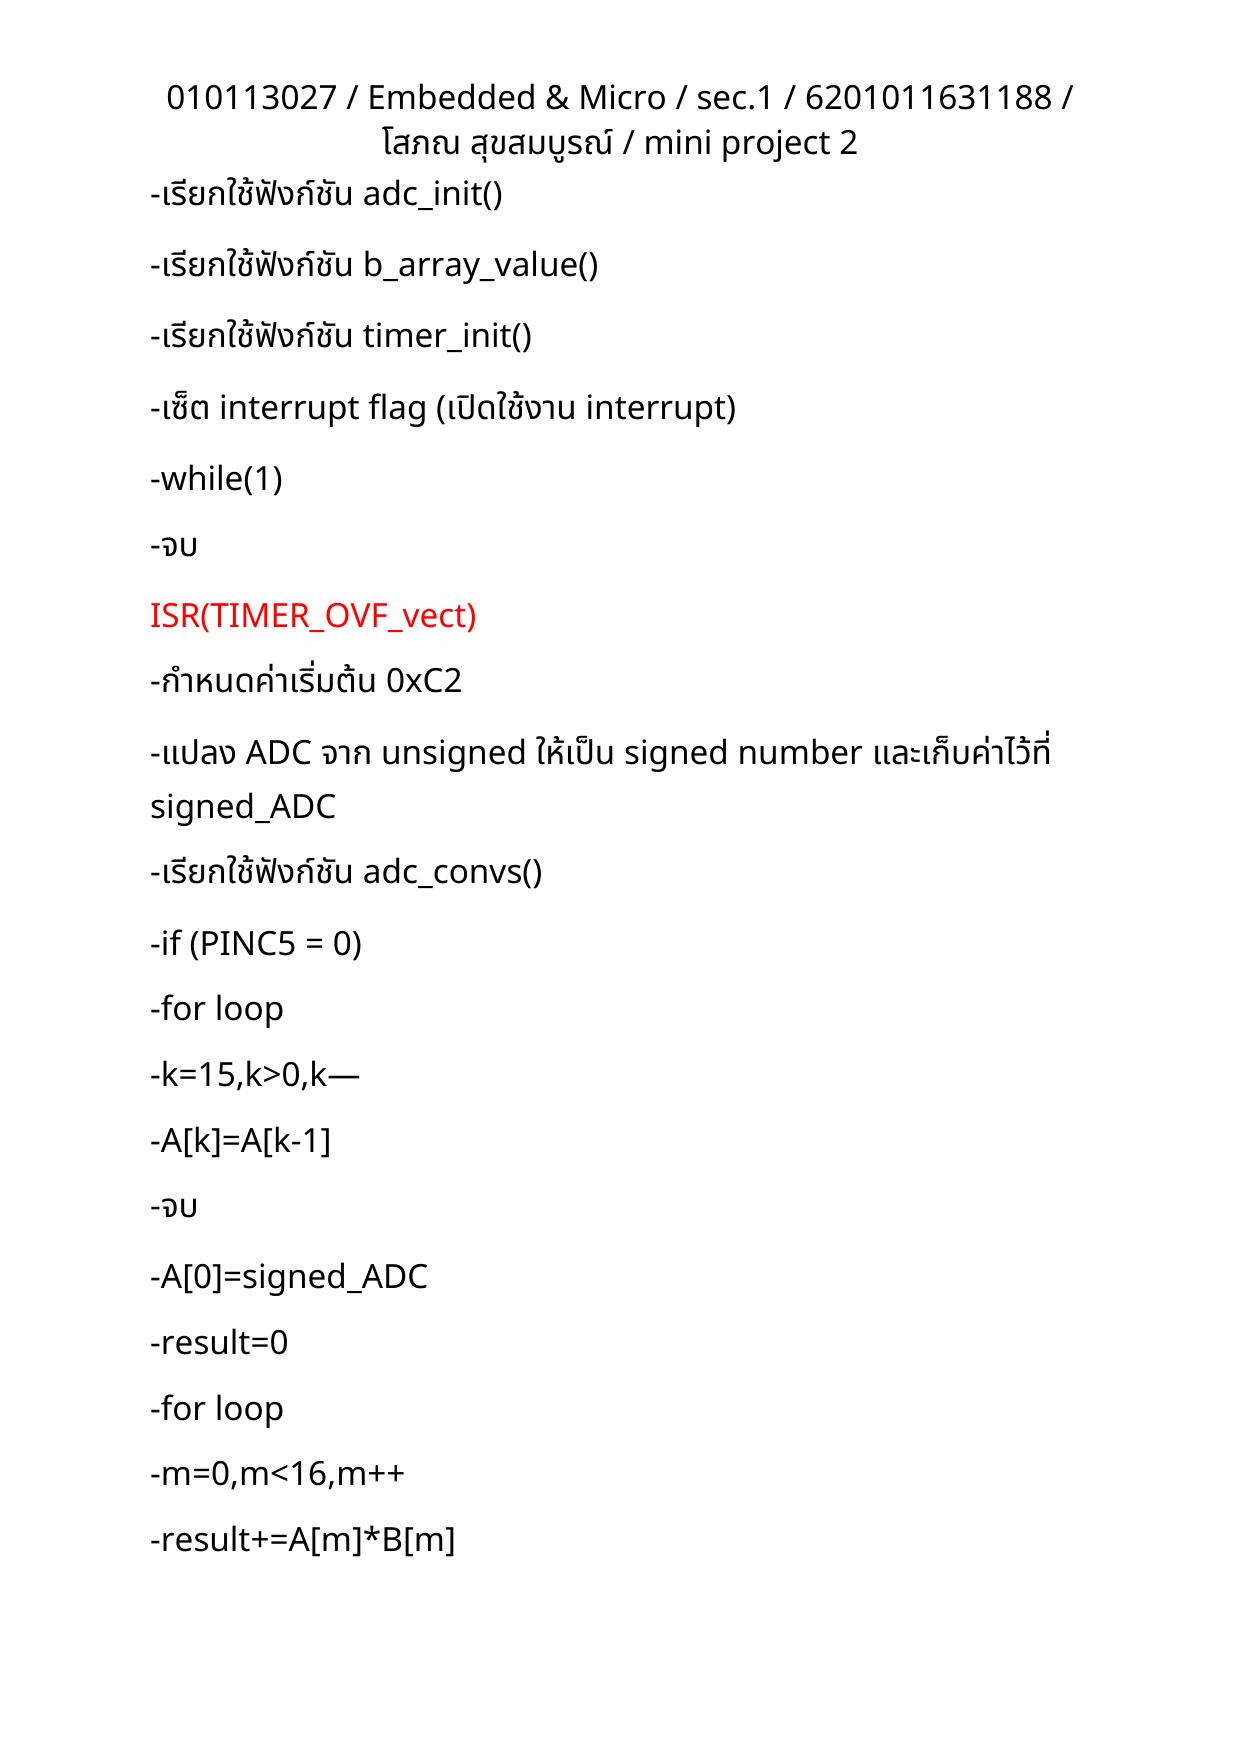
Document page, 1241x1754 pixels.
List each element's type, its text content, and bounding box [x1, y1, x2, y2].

text -เรียกใช้ฟังก์ชัน timer_init() [150, 312, 1090, 363]
text -for loop [150, 1384, 1090, 1430]
text -while(1) [150, 455, 1090, 500]
text -result+=A[m]*B[m] [150, 1516, 1090, 1561]
text -เรียกใช้ฟังก์ชัน adc_convs() [150, 848, 1090, 899]
text -m=0,m<16,m++ [150, 1450, 1090, 1496]
text -กำหนดค่าเริ่มต้น 0xC2 [150, 657, 1090, 708]
text -A[0]=signed_ADC [150, 1253, 1090, 1299]
text -for loop [150, 985, 1090, 1031]
text -เซ็ต interrupt flag (เปิดใช้งาน interrupt) [150, 383, 1090, 434]
text -แปลง ADC จาก unsigned ให้เป็น signed number และเก็บค่าไว้ที่ signed_ADC [150, 728, 1090, 828]
text -A[k]=A[k-1] [150, 1116, 1090, 1162]
text -เรียกใช้ฟังก์ชัน adc_init() [150, 170, 1090, 220]
text ISR(TIMER_OVF_vect) [150, 592, 1090, 637]
text -result=0 [150, 1319, 1090, 1364]
text -เรียกใช้ฟังก์ชัน b_array_value() [150, 241, 1090, 292]
text -จบ [150, 520, 1090, 571]
text -if (PINC5 = 0) [150, 919, 1090, 965]
text -จบ [150, 1182, 1090, 1233]
text -k=15,k>0,k— [150, 1051, 1090, 1096]
